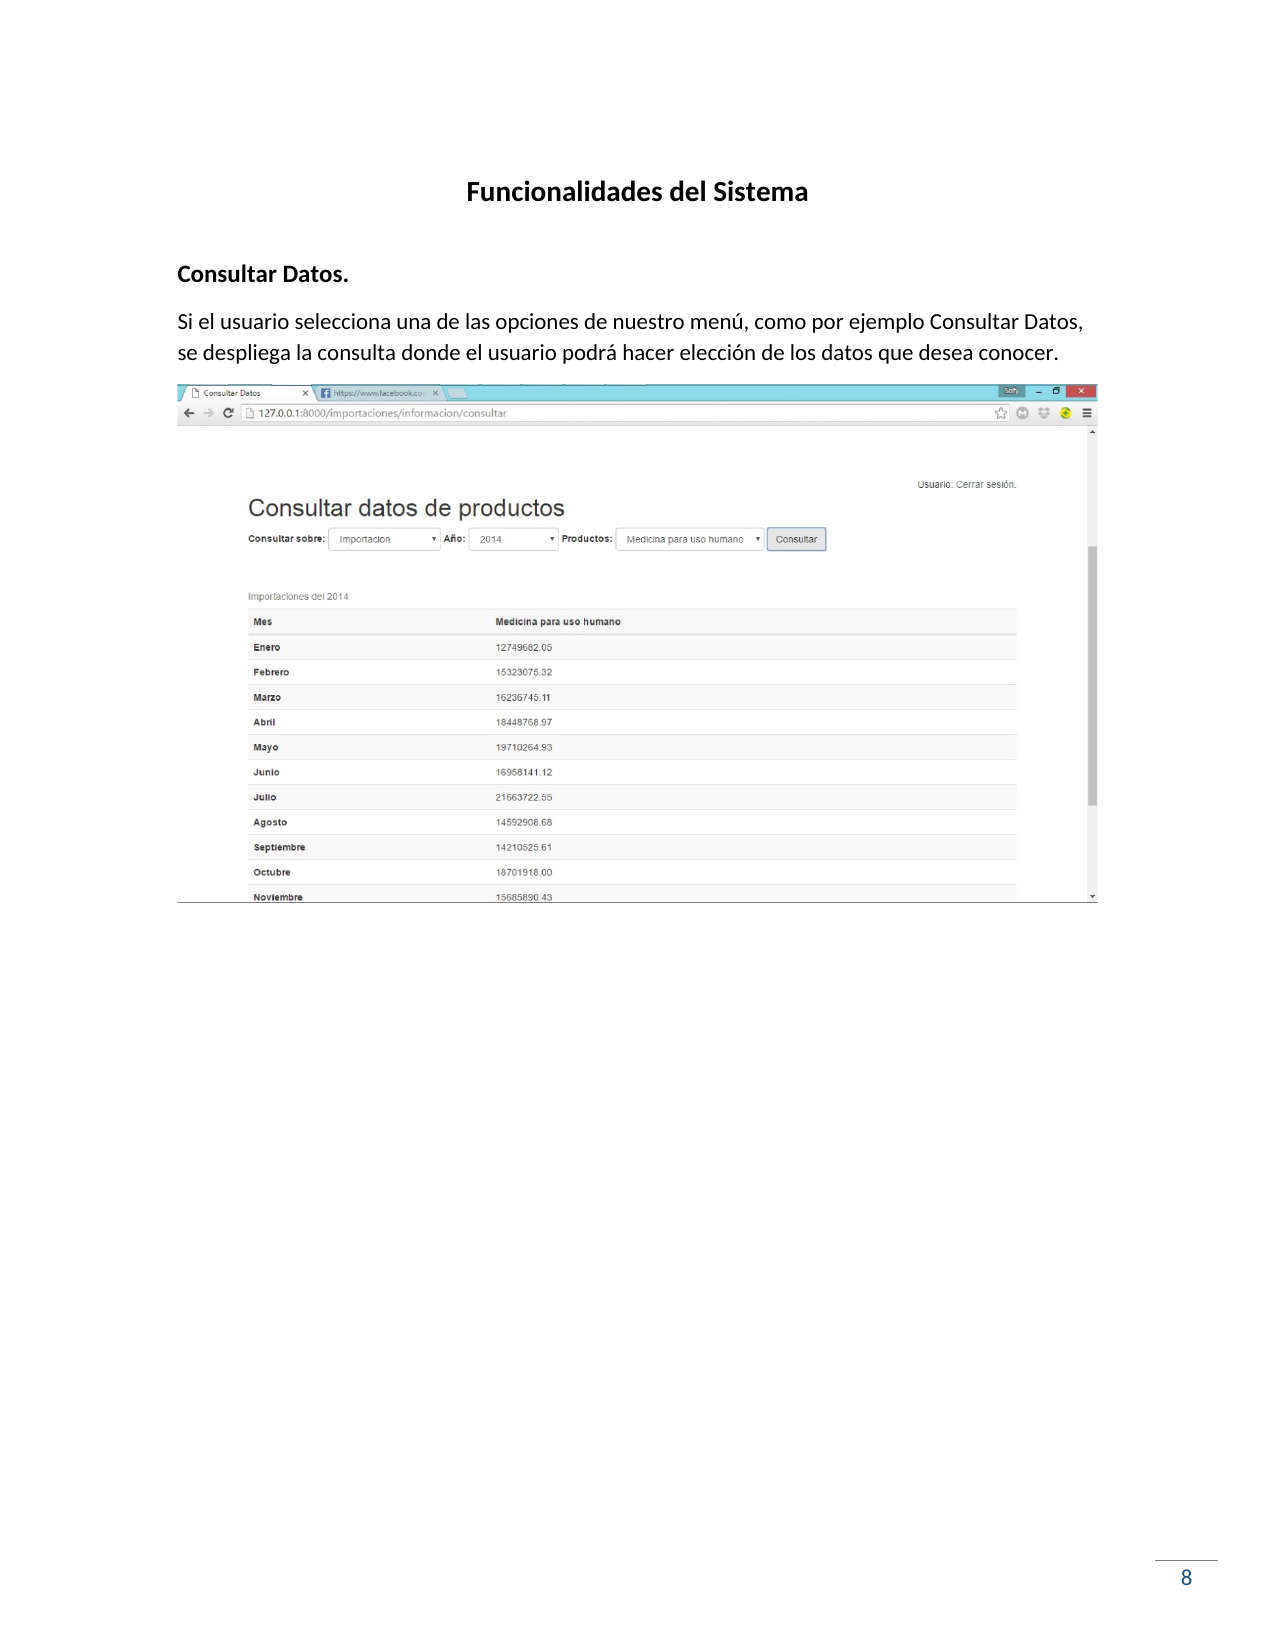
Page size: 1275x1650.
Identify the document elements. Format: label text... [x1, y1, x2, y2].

subtitle Funcionalidades del Sistema [177, 173, 1098, 208]
subtitle Consultar Datos. [177, 258, 1098, 288]
text Si el usuario selecciona una de las opciones de nuestro menú, como por ejemplo Consultar Datos, se despliega la consulta donde el usuario podrá hacer elección de los datos que desea conocer. [177, 307, 1098, 366]
picture [177, 384, 1098, 903]
